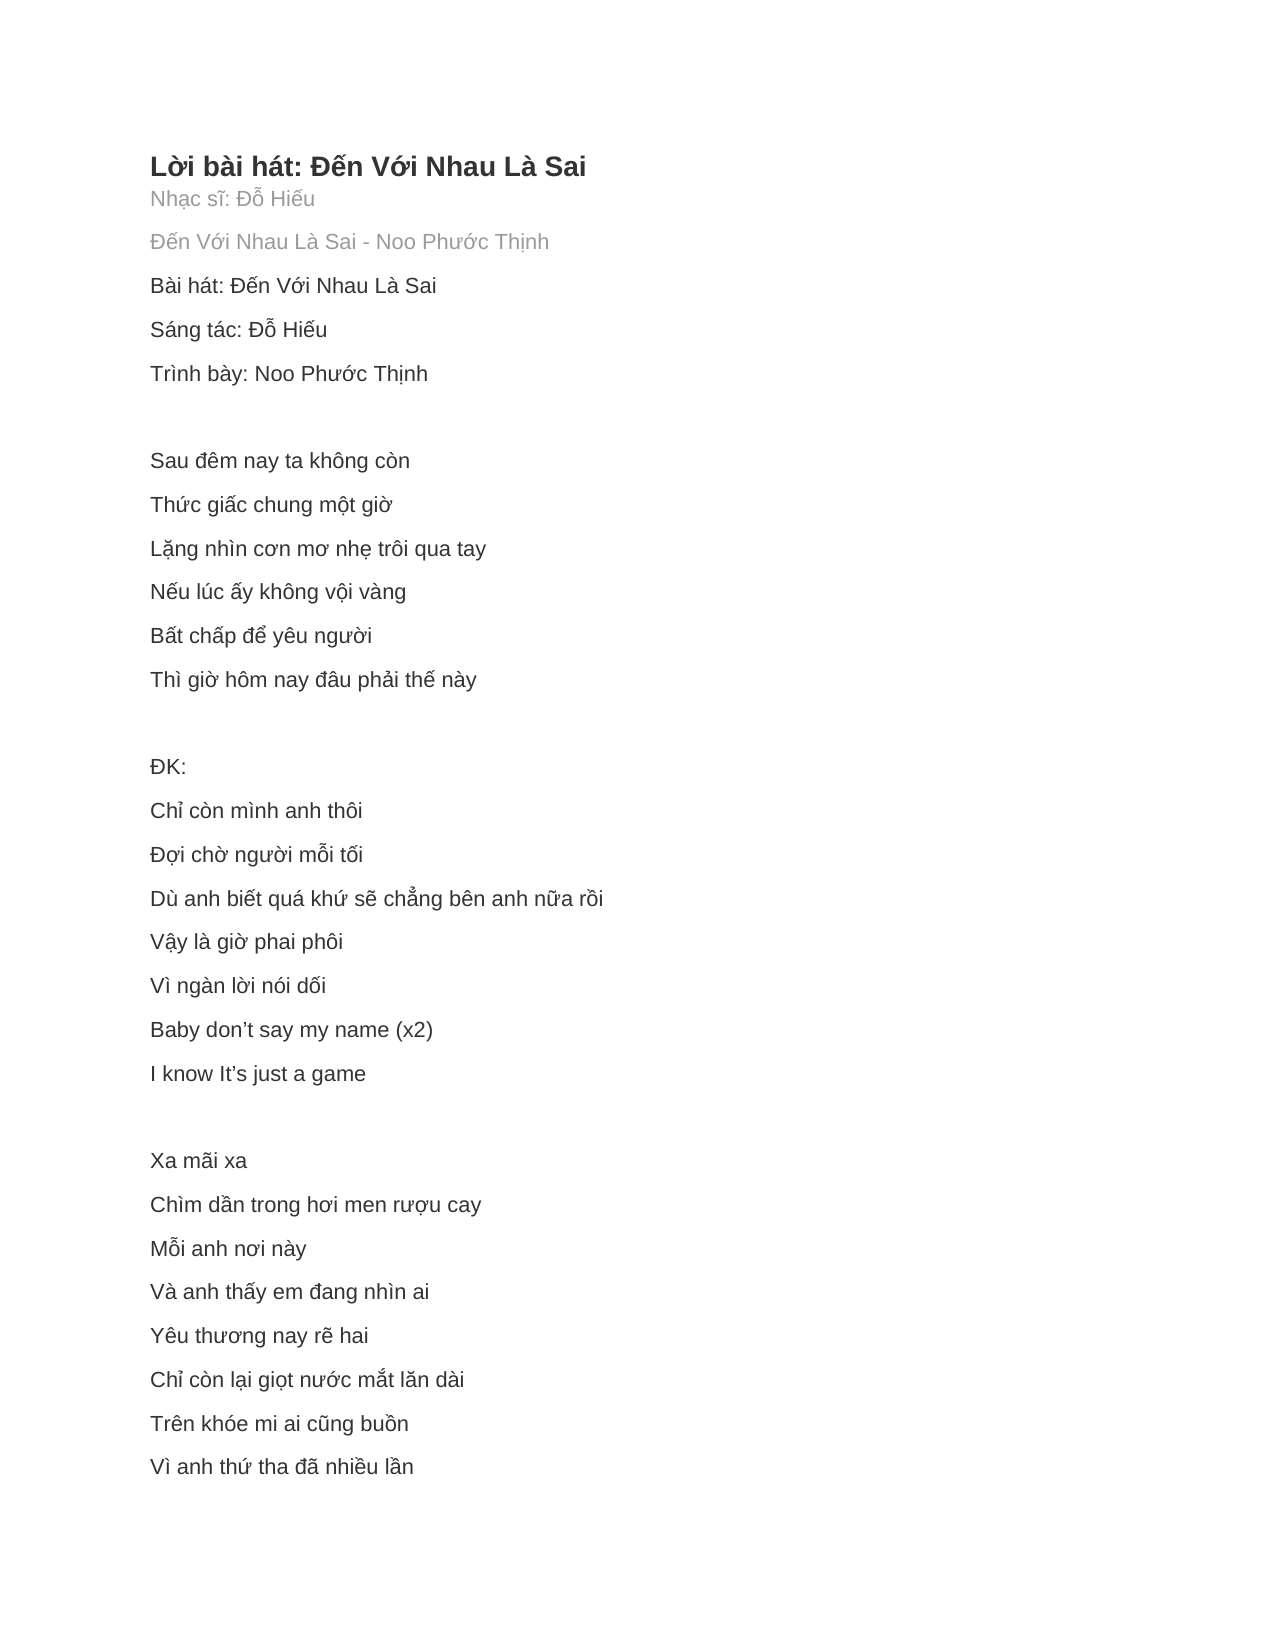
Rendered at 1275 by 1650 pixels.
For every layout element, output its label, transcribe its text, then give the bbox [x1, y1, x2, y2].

text Nhạc sĩ: Đỗ Hiếu [150, 186, 1125, 211]
text Lời bài hát: Đến Với Nhau Là Sai [150, 150, 1125, 182]
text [150, 254, 1125, 1479]
text Đến Với Nhau Là Sai - Noo Phước Thịnh [150, 211, 1125, 254]
